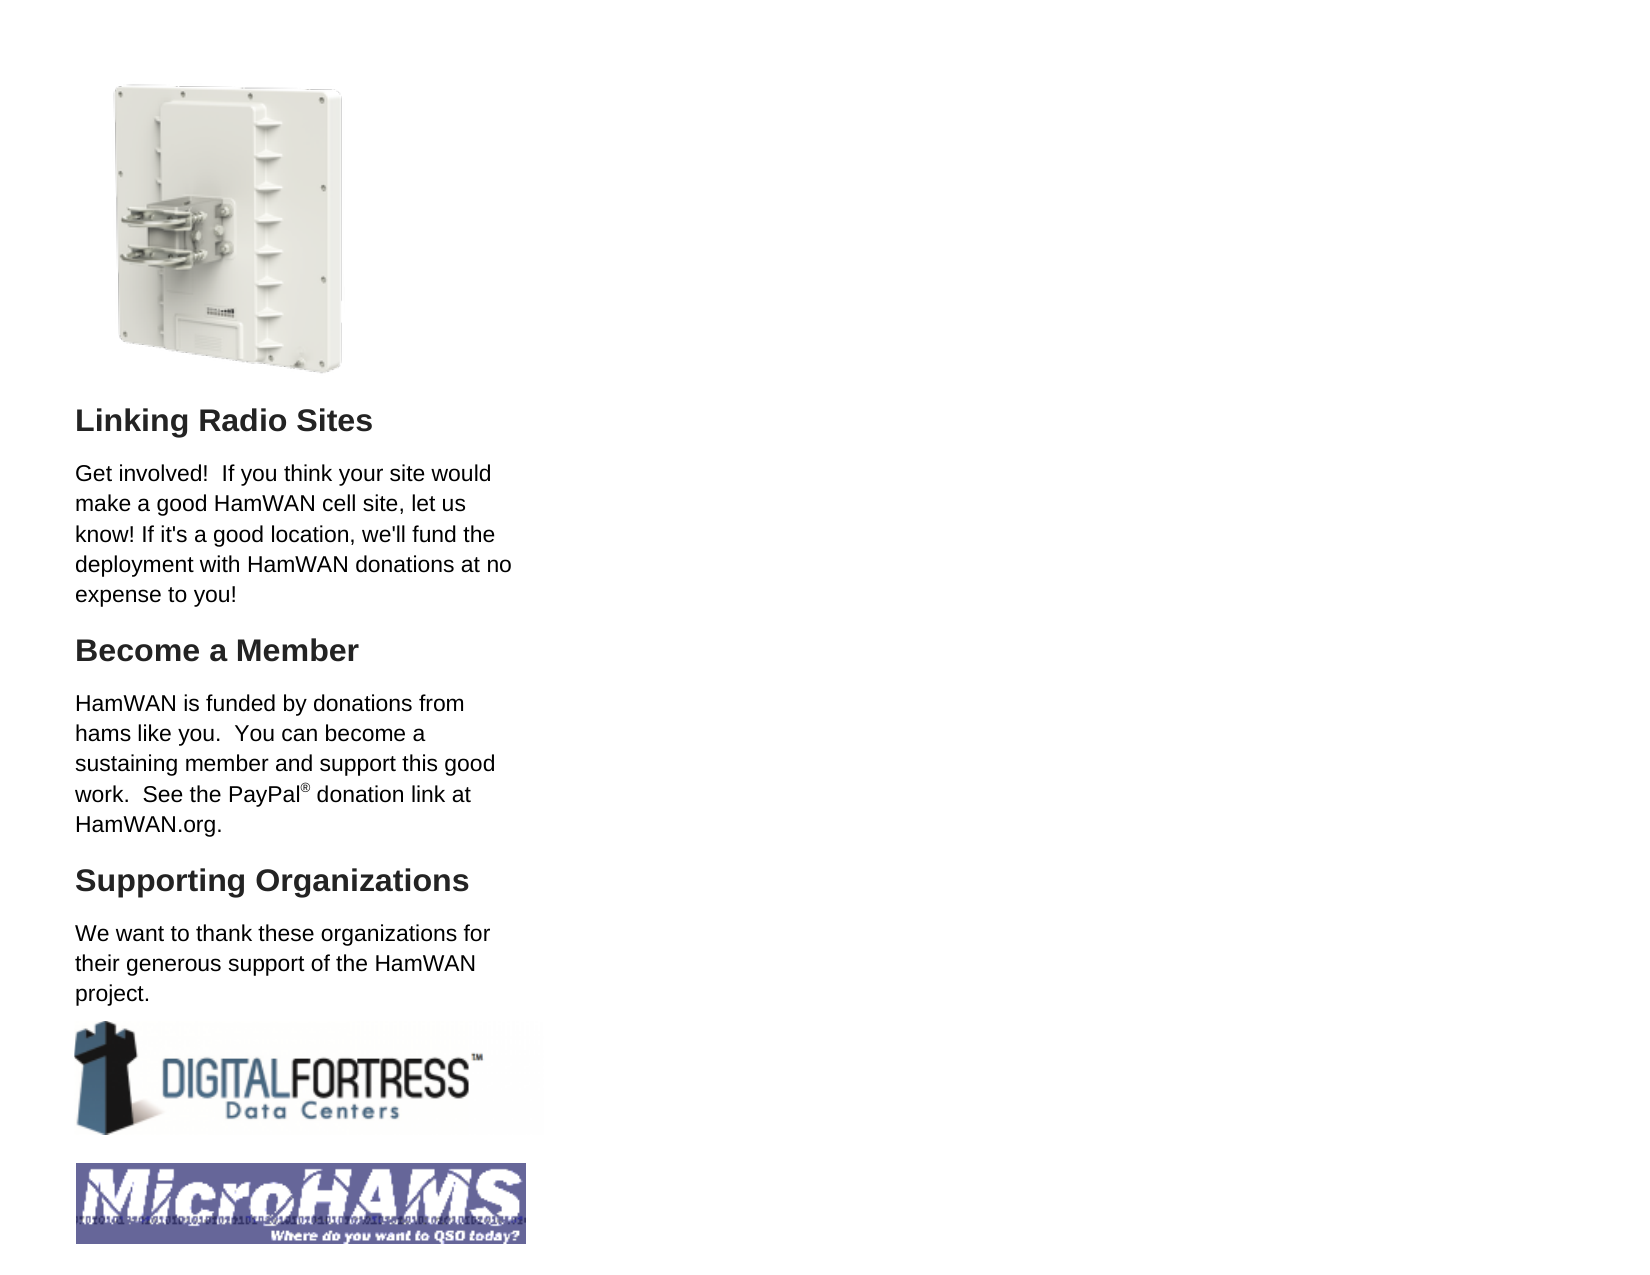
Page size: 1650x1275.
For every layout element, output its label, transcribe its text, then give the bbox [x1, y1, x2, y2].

picture [74, 1021, 544, 1135]
subtitle Linking Radio Sites [75, 402, 525, 438]
text Get involved! If you think your site would make a good HamWAN cell site, let us know! If it's a good location, we'll fund the deployment with HamWAN donations at no expense to you! [75, 460, 525, 607]
text We want to thank these organizations for their generous support of the HamWAN project. [75, 920, 525, 1006]
subtitle Become a Member [75, 632, 525, 668]
text HamWAN is funded by donations from hams like you. You can become a sustaining member and support this good work. See the PayPal® donation link at HamWAN.org. [75, 690, 525, 837]
picture [75, 68, 387, 381]
subtitle Supporting Organizations [75, 862, 525, 898]
picture [76, 1163, 526, 1244]
